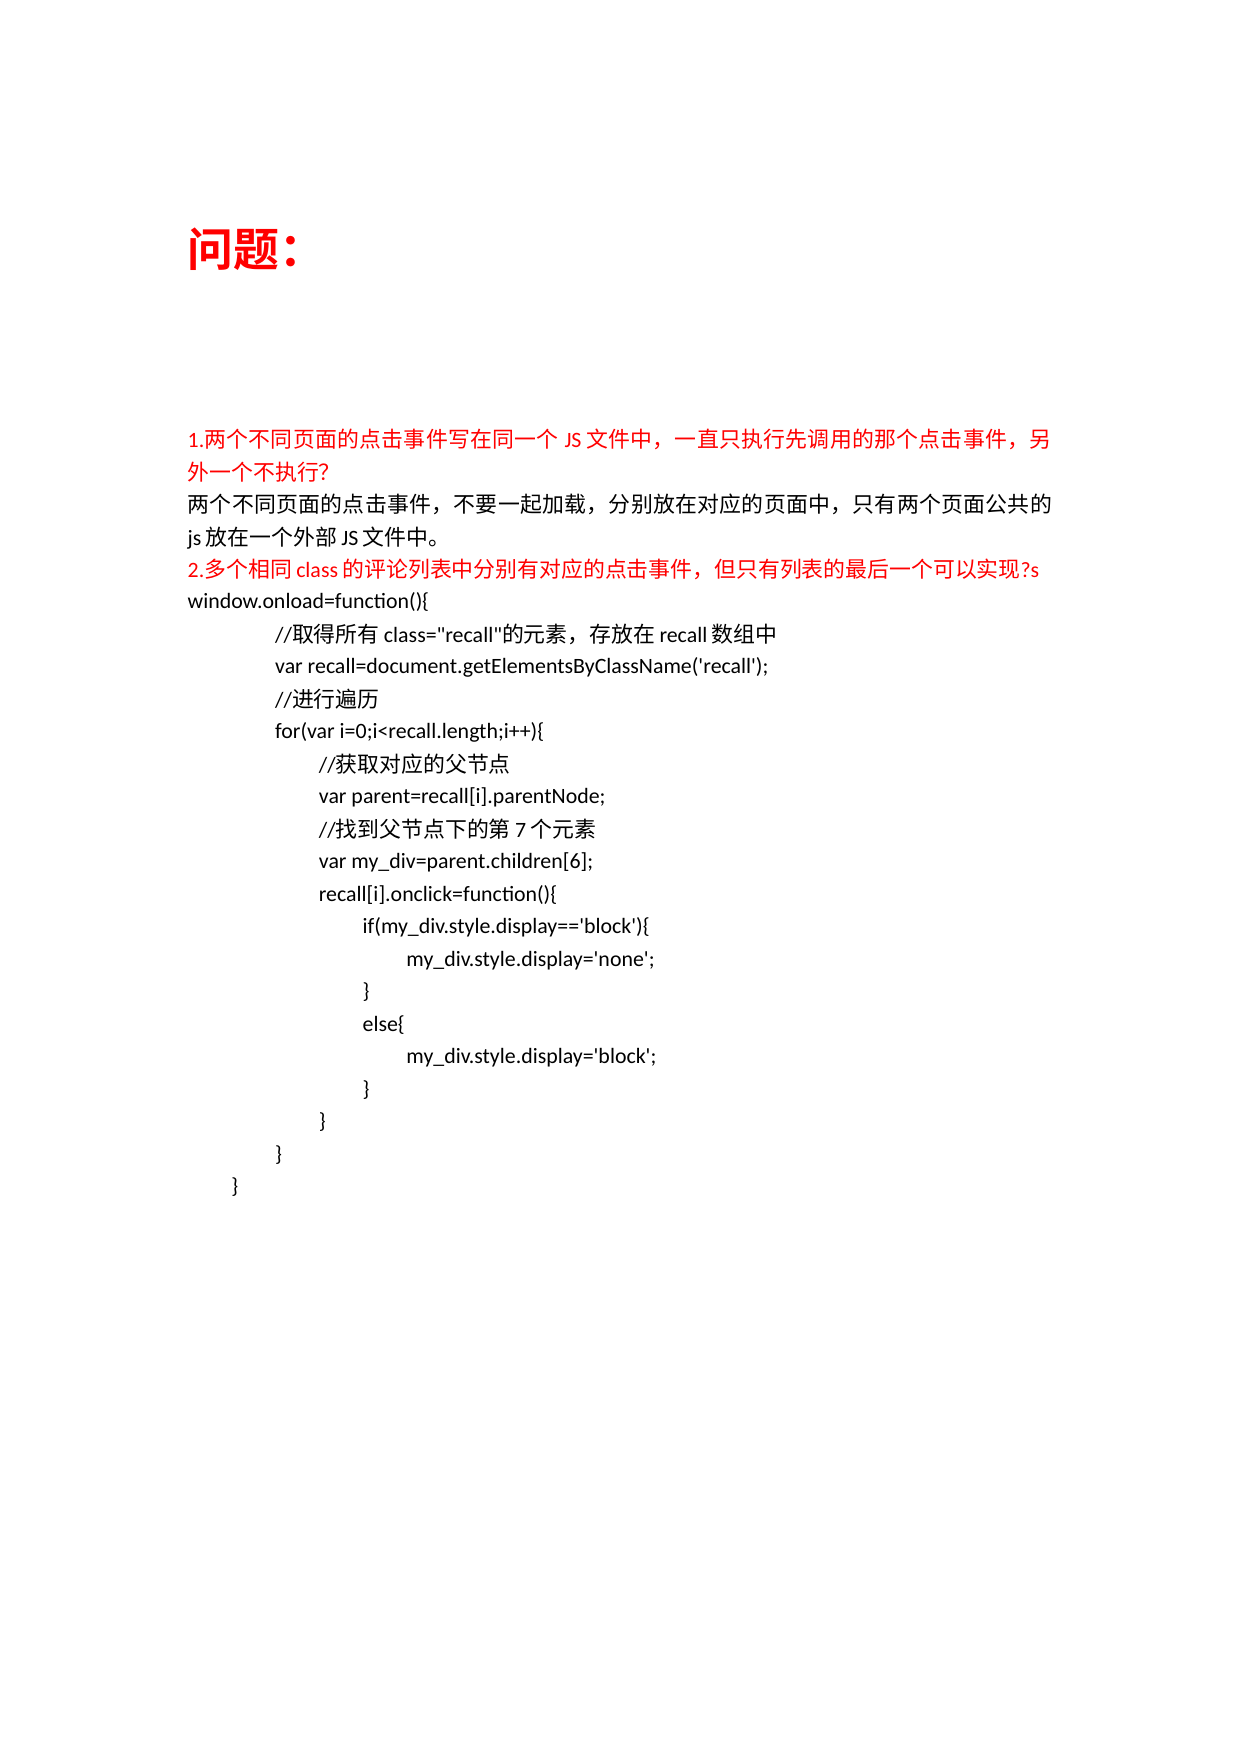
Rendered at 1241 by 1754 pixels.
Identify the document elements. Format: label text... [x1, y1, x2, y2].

list //取得所有class="recall"的元素，存放在recall数组中 [187, 617, 1053, 649]
list } [187, 1137, 1053, 1169]
list 两个不同页面的点击事件，不要一起加载，分别放在对应的页面中，只有两个页面公共的js放在一个外部JS文件中。 [187, 487, 1053, 552]
list if(my_div.style.display=='block'){ [187, 909, 1053, 942]
list else{ [187, 1007, 1053, 1039]
list //获取对应的父节点 [187, 747, 1053, 779]
list 两个不同页面的点击事件写在同一个JS文件中，一直只执行先调用的那个点击事件，另外一个不执行？ [187, 422, 1053, 487]
list recall[i].onclick=function(){ [187, 877, 1053, 909]
list var my_div=parent.children[6]; [187, 844, 1053, 877]
list var parent=recall[i].parentNode; [187, 779, 1053, 812]
list for(var i=0;i<recall.length;i++){ [187, 714, 1053, 747]
list } [187, 1169, 1053, 1202]
list } [187, 1072, 1053, 1104]
list window.onload=function(){ [187, 584, 1053, 617]
list //找到父节点下的第7个元素 [187, 812, 1053, 844]
list 多个相同class的评论列表中分别有对应的点击事件，但只有列表的最后一个可以实现?s [187, 552, 1053, 584]
list my_div.style.display='none'; [187, 942, 1053, 974]
list //进行遍历 [187, 682, 1053, 714]
list var recall=document.getElementsByClassName('recall'); [187, 649, 1053, 682]
list my_div.style.display='block'; [187, 1039, 1053, 1072]
list } [187, 974, 1053, 1007]
list } [187, 1104, 1053, 1137]
subtitle 问题： [187, 197, 1053, 295]
